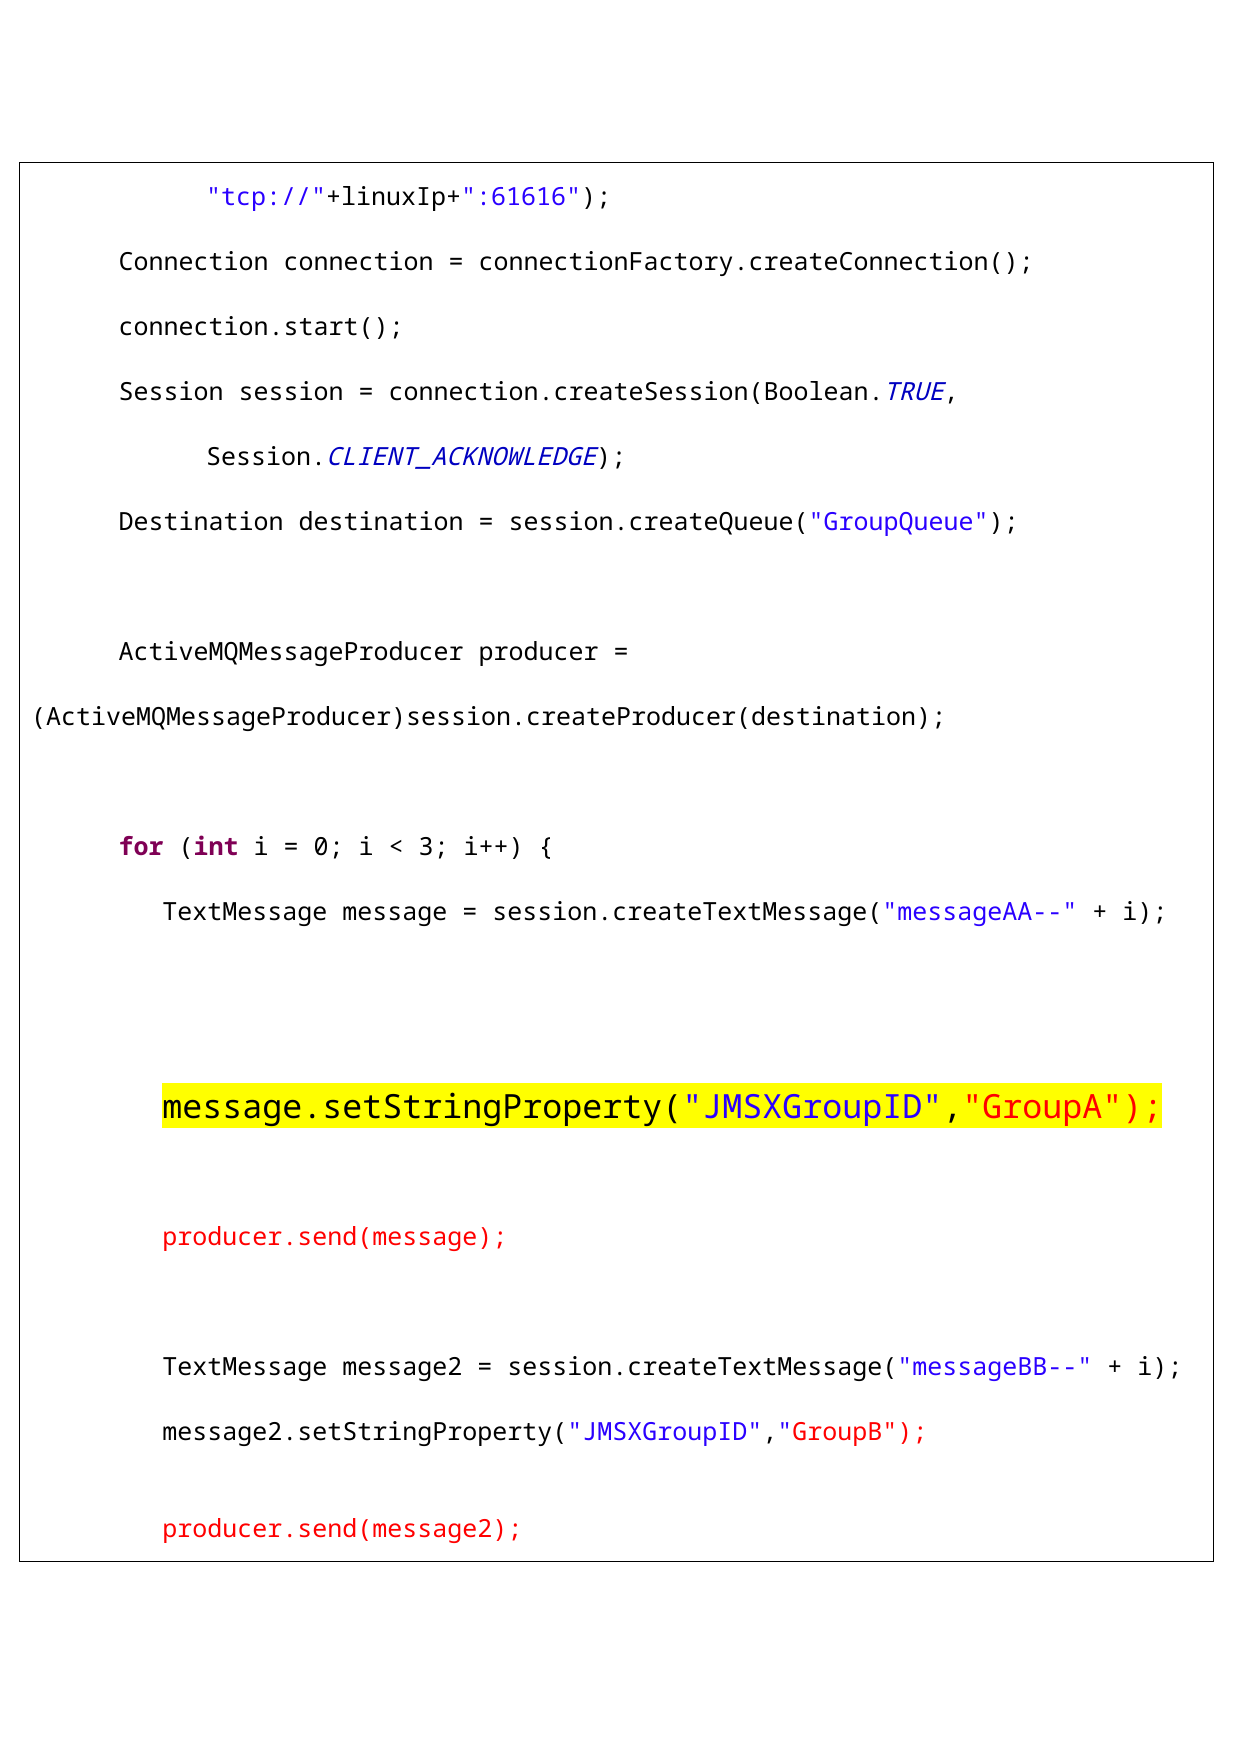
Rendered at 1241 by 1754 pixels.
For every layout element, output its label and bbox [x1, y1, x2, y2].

table_header [20, 163, 1213, 1561]
